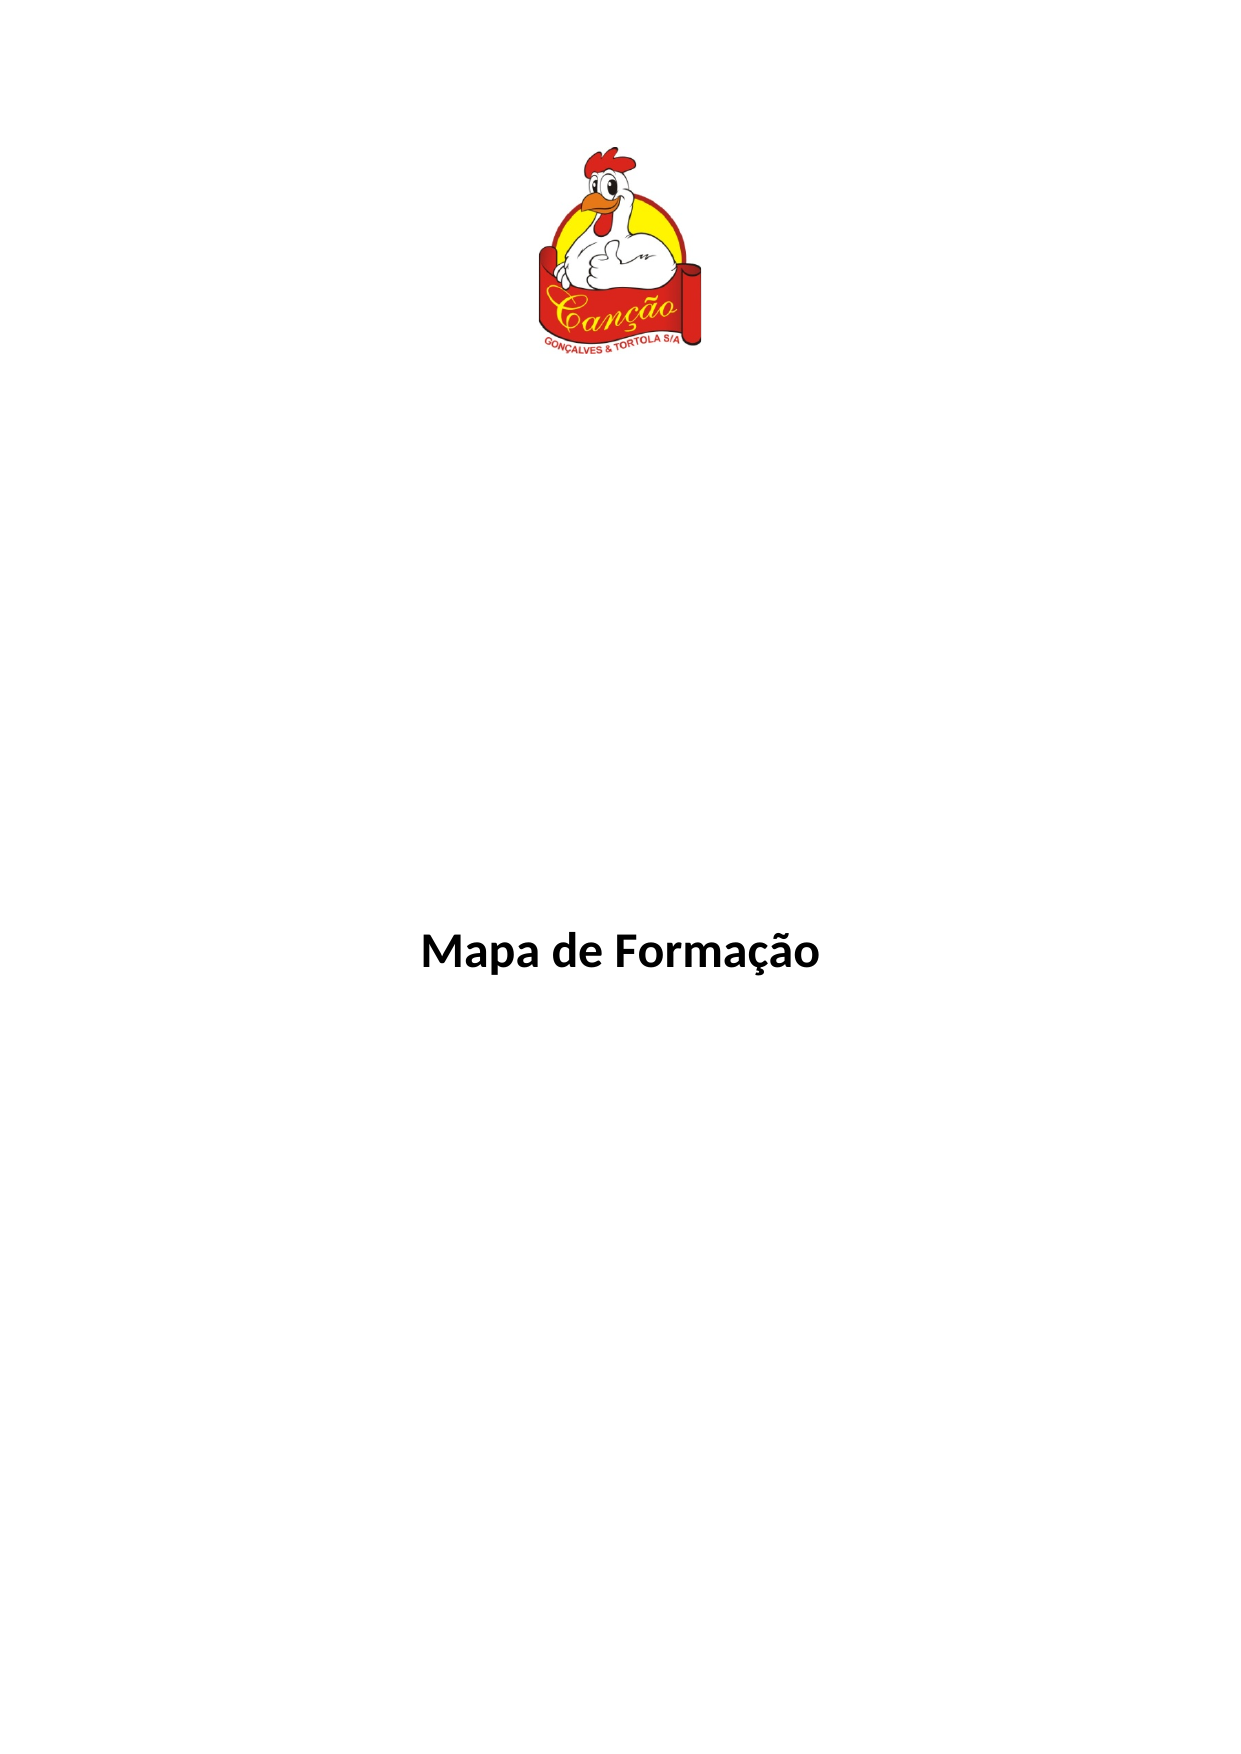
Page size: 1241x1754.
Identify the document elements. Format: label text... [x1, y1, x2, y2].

picture [538, 147, 702, 354]
text Mapa de Formação [177, 919, 1063, 980]
